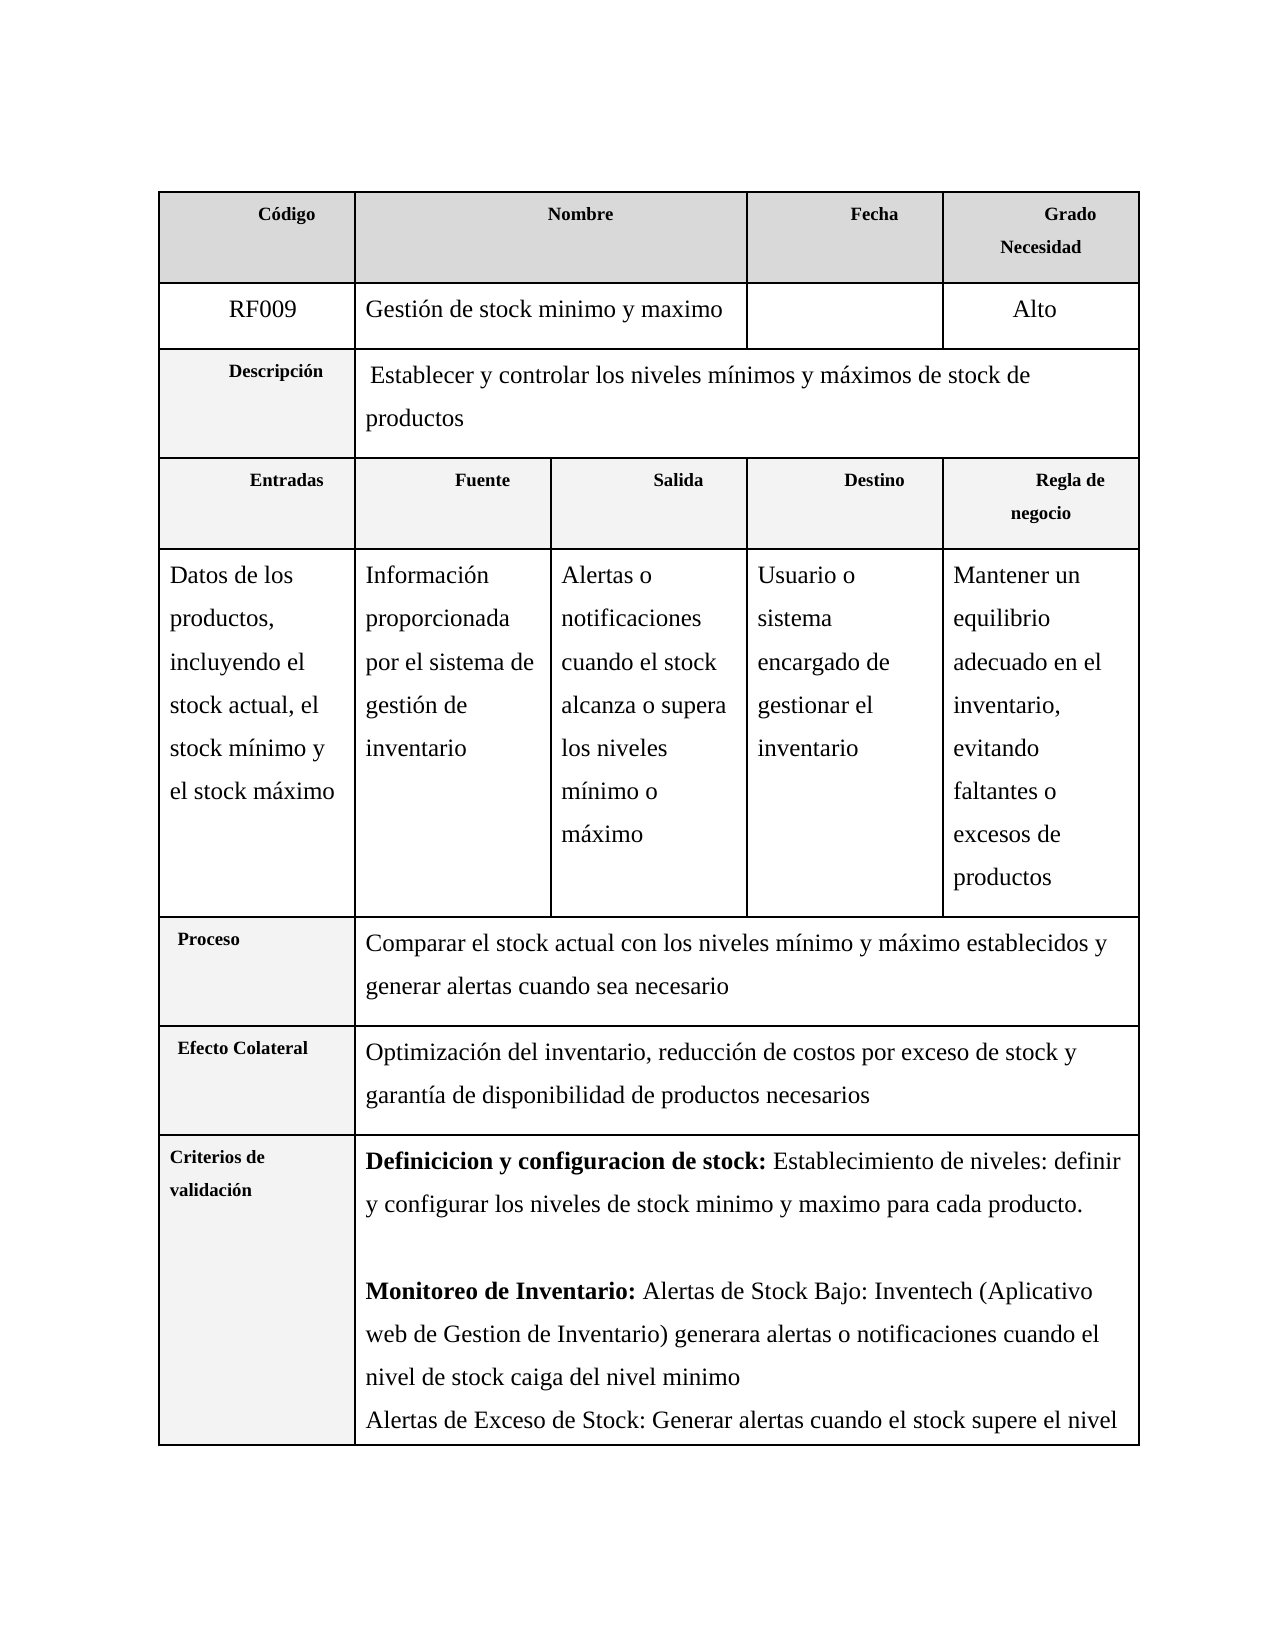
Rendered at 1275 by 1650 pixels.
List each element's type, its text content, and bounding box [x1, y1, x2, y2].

table_cell Optimización del inventario, reducción de costos por exceso de stock y garantía de disponibilidad de productos necesarios [356, 1027, 1138, 1134]
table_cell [160, 1136, 354, 1444]
table_header Código [160, 193, 354, 282]
table_cell Destino [748, 459, 942, 548]
table_cell Fuente [356, 459, 550, 548]
table_cell [748, 284, 942, 348]
table_cell Alto [944, 284, 1138, 348]
table_cell Mantener un equilibrio adecuado en el inventario, evitando faltantes o excesos de productos [944, 550, 1138, 916]
table_cell Información proporcionada por el sistema de gestión de inventario [356, 550, 550, 916]
table_cell Proceso [160, 918, 354, 1025]
table_cell Regla de negocio [944, 459, 1138, 548]
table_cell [356, 1136, 1138, 1444]
table_cell Usuario o sistema encargado de gestionar el inventario [748, 550, 942, 916]
table_header Fecha [748, 193, 942, 282]
table_cell Efecto Colateral [160, 1027, 354, 1134]
table_header Grado Necesidad [944, 193, 1138, 282]
table_cell Datos de los productos, incluyendo el stock actual, el stock mínimo y el stock máximo [160, 550, 354, 916]
table_cell RF009 [160, 284, 354, 348]
table_cell Descripción [160, 350, 354, 457]
table_cell Establecer y controlar los niveles mínimos y máximos de stock de productos [356, 350, 1138, 457]
table_header Nombre [356, 193, 746, 282]
table_cell Salida [552, 459, 746, 548]
table_cell Alertas o notificaciones cuando el stock alcanza o supera los niveles mínimo o máximo [552, 550, 746, 916]
table_cell Gestión de stock minimo y maximo [356, 284, 746, 348]
table_cell Entradas [160, 459, 354, 548]
table_cell Comparar el stock actual con los niveles mínimo y máximo establecidos y generar alertas cuando sea necesario [356, 918, 1138, 1025]
